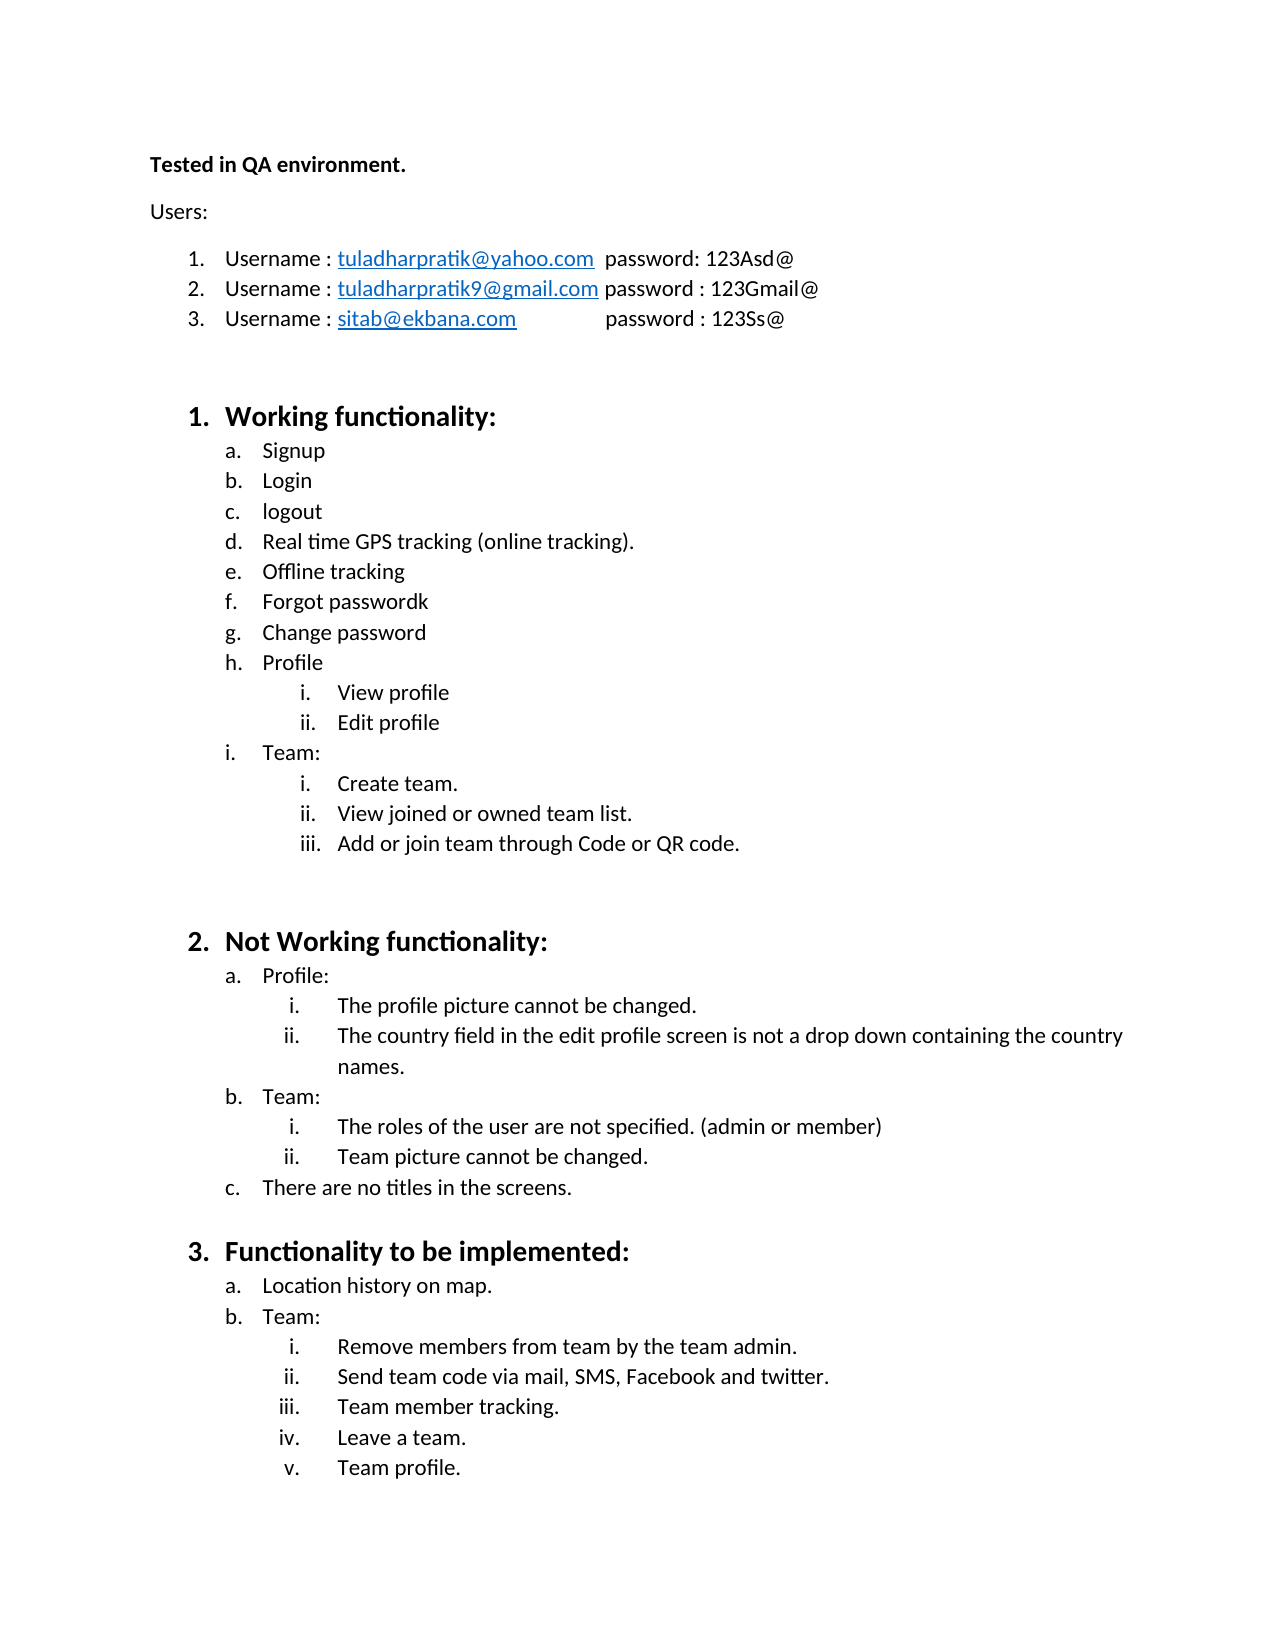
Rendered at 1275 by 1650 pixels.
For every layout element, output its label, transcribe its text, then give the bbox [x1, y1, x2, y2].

list View profile [300, 678, 1125, 706]
list View joined or owned team list. [300, 799, 1125, 827]
list Login [225, 467, 1125, 494]
list Add or join team through Code or QR code. [300, 829, 1125, 857]
list Forgot passwordk [225, 587, 1125, 615]
text Users: [150, 197, 1125, 225]
list Username : tuladharpratik@yahoo.com password: 123Asd@ [187, 244, 1125, 272]
list The country field in the edit profile screen is not a drop down containing the country names. [300, 1022, 1125, 1080]
list Team: [225, 1302, 1125, 1330]
list Offline tracking [225, 557, 1125, 585]
list Send team code via mail, SMS, Facebook and twitter. [300, 1362, 1125, 1390]
list logout [225, 497, 1125, 525]
list Profile [225, 648, 1125, 676]
list Working functionality: [187, 398, 1125, 433]
list Functionality to be implemented: [187, 1233, 1125, 1269]
list Team: [225, 1082, 1125, 1110]
list Team: [225, 738, 1125, 766]
list Location history on map. [225, 1272, 1125, 1299]
list There are no titles in the screens. [225, 1173, 1125, 1201]
list Create team. [300, 769, 1125, 797]
list Real time GPS tracking (online tracking). [225, 527, 1125, 555]
list Not Working functionality: [187, 923, 1125, 958]
list Username : sitab@ekbana.com password : 123Ss@ [187, 304, 1125, 332]
list The profile picture cannot be changed. [300, 991, 1125, 1019]
list Username : tuladharpratik9@gmail.com password : 123Gmail@ [187, 274, 1125, 302]
list Change password [225, 618, 1125, 646]
list Team picture cannot be changed. [300, 1142, 1125, 1171]
list Team member tracking. [300, 1392, 1125, 1420]
list Profile: [225, 961, 1125, 989]
list Edit profile [300, 708, 1125, 736]
list Remove members from team by the team admin. [300, 1332, 1125, 1360]
text Tested in QA environment. [150, 150, 1125, 178]
list The roles of the user are not specified. (admin or member) [300, 1112, 1125, 1140]
list Leave a team. [300, 1423, 1125, 1451]
list Team profile. [300, 1453, 1125, 1481]
list Signup [225, 436, 1125, 464]
